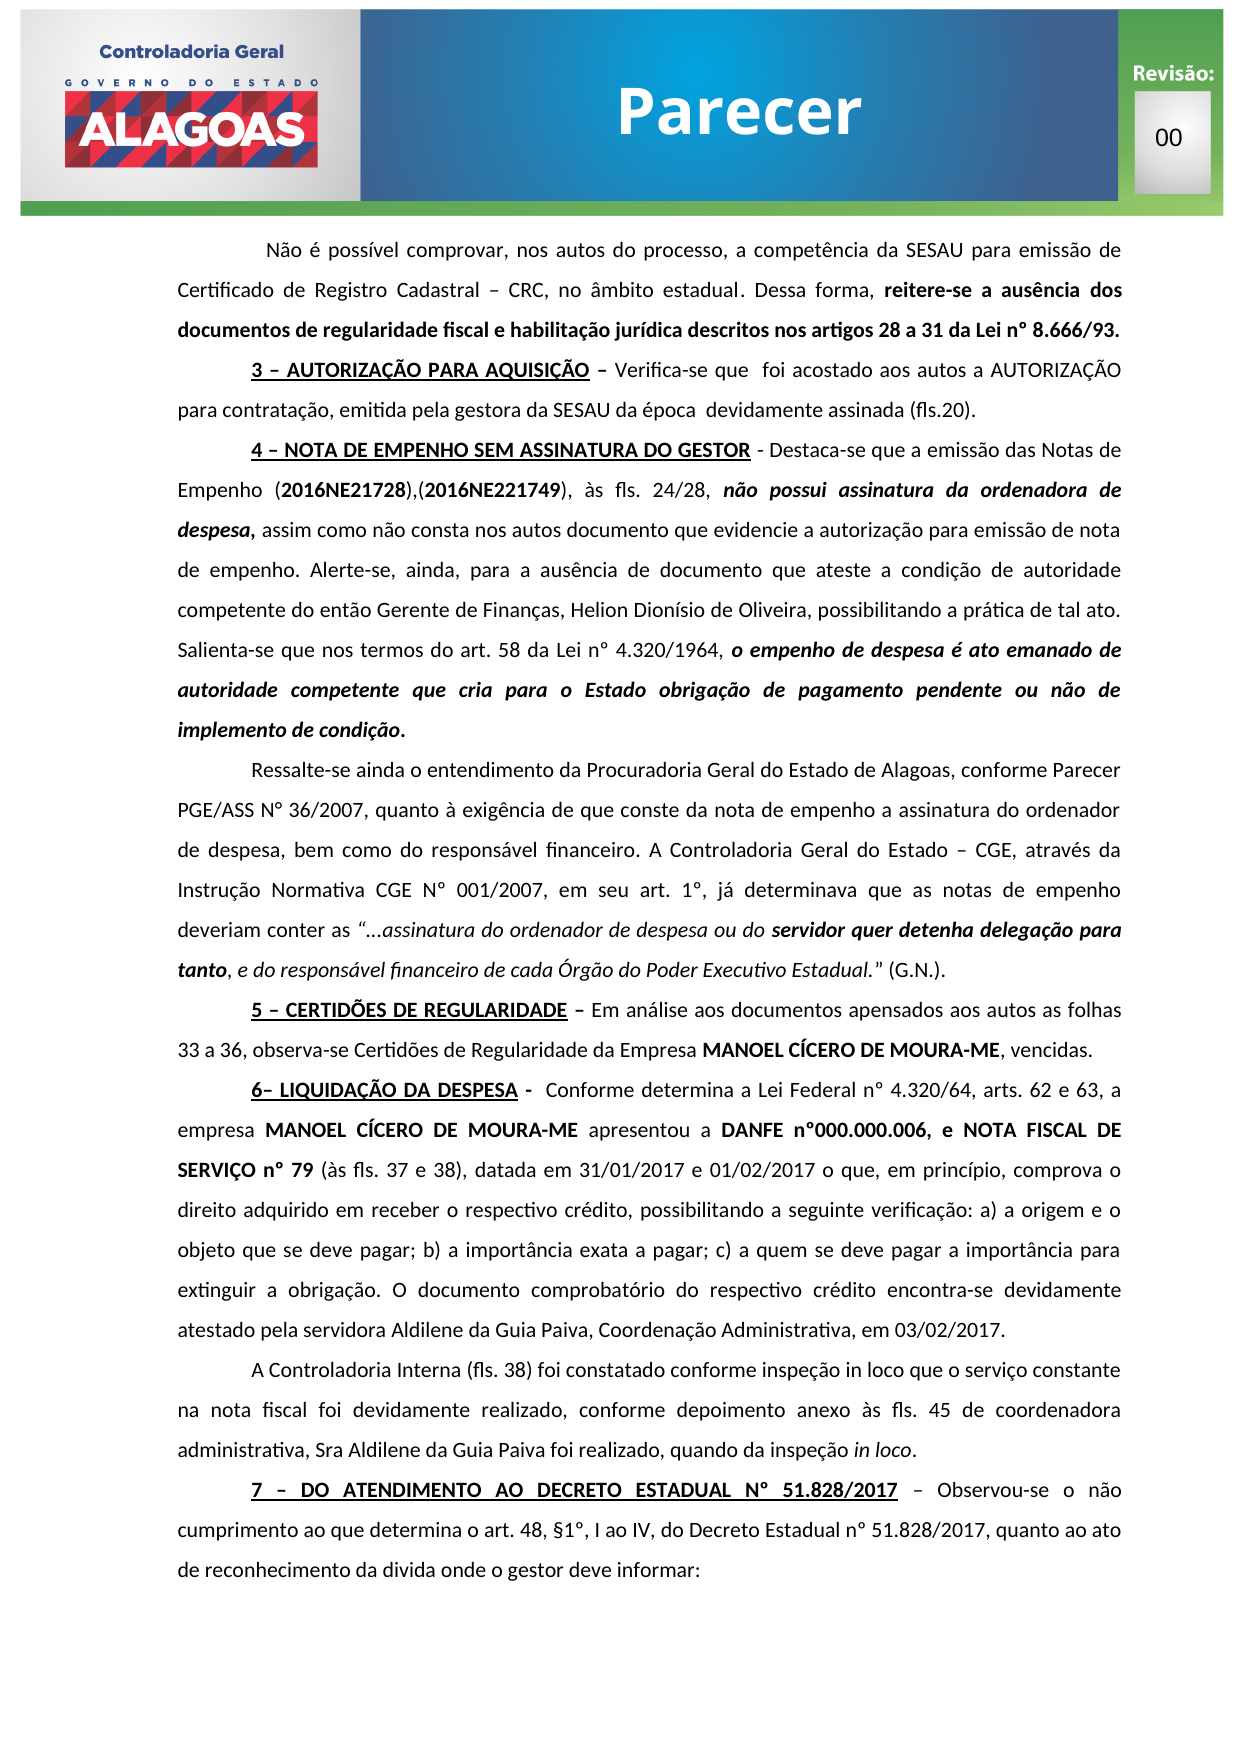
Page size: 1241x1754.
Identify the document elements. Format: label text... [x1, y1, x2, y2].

text 4 – NOTA DE EMPENHO SEM ASSINATURA DO GESTOR - Destaca-se que a emissão das Notas de Empenho (2016NE21728),(2016NE221749), às fls. 24/28, não possui assinatura da ordenadora de despesa, assim como não consta nos autos documento que evidencie a autorização para emissão de nota de empenho. Alerte-se, ainda, para a ausência de documento que ateste a condição de autoridade competente do então Gerente de Finanças, Helion Dionísio de Oliveira, possibilitando a prática de tal ato. Salienta-se que nos termos do art. 58 da Lei nº 4.320/1964, o empenho de despesa é ato emanado de autoridade competente que cria para o Estado obrigação de pagamento pendente ou não de implemento de condição. [177, 436, 1122, 743]
text 7 – DO ATENDIMENTO AO DECRETO ESTADUAL Nº 51.828/2017 – Observou-se o não cumprimento ao que determina o art. 48, §1º, I ao IV, do Decreto Estadual nº 51.828/2017, quanto ao ato de reconhecimento da divida onde o gestor deve informar: [177, 1476, 1122, 1583]
text 3 – AUTORIZAÇÃO PARA AQUISIÇÃO – Verifica-se que foi acostado aos autos a AUTORIZAÇÃO para contratação, emitida pela gestora da SESAU da época devidamente assinada (fls.20). [177, 356, 1122, 423]
text 6– LIQUIDAÇÃO DA DESPESA - Conforme determina a Lei Federal nº 4.320/64, arts. 62 e 63, a empresa MANOEL CÍCERO DE MOURA-ME apresentou a DANFE nº000.000.006, e NOTA FISCAL DE SERVIÇO nº 79 (às fls. 37 e 38), datada em 31/01/2017 e 01/02/2017 o que, em princípio, comprova o direito adquirido em receber o respectivo crédito, possibilitando a seguinte verificação: a) a origem e o objeto que se deve pagar; b) a importância exata a pagar; c) a quem se deve pagar a importância para extinguir a obrigação. O documento comprobatório do respectivo crédito encontra-se devidamente atestado pela servidora Aldilene da Guia Paiva, Coordenação Administrativa, em 03/02/2017. [177, 1076, 1122, 1343]
picture [20, 9, 1224, 216]
text Não é possível comprovar, nos autos do processo, a competência da SESAU para emissão de Certificado de Registro Cadastral – CRC, no âmbito estadual. Dessa forma, reitere-se a ausência dos documentos de regularidade fiscal e habilitação jurídica descritos nos artigos 28 a 31 da Lei nº 8.666/93. [177, 236, 1122, 343]
text 5 – CERTIDÕES DE REGULARIDADE – Em análise aos documentos apensados aos autos as folhas 33 a 36, observa-se Certidões de Regularidade da Empresa MANOEL CÍCERO DE MOURA-ME, vencidas. [177, 996, 1122, 1063]
text Ressalte-se ainda o entendimento da Procuradoria Geral do Estado de Alagoas, conforme Parecer PGE/ASS N° 36/2007, quanto à exigência de que conste da nota de empenho a assinatura do ordenador de despesa, bem como do responsável financeiro. A Controladoria Geral do Estado – CGE, através da Instrução Normativa CGE Nº 001/2007, em seu art. 1º, já determinava que as notas de empenho deveriam conter as “...assinatura do ordenador de despesa ou do servidor quer detenha delegação para tanto, e do responsável financeiro de cada Órgão do Poder Executivo Estadual.” (G.N.). [177, 756, 1122, 983]
text A Controladoria Interna (fls. 38) foi constatado conforme inspeção in loco que o serviço constante na nota fiscal foi devidamente realizado, conforme depoimento anexo às fls. 45 de coordenadora administrativa, Sra Aldilene da Guia Paiva foi realizado, quando da inspeção in loco. [177, 1356, 1122, 1463]
